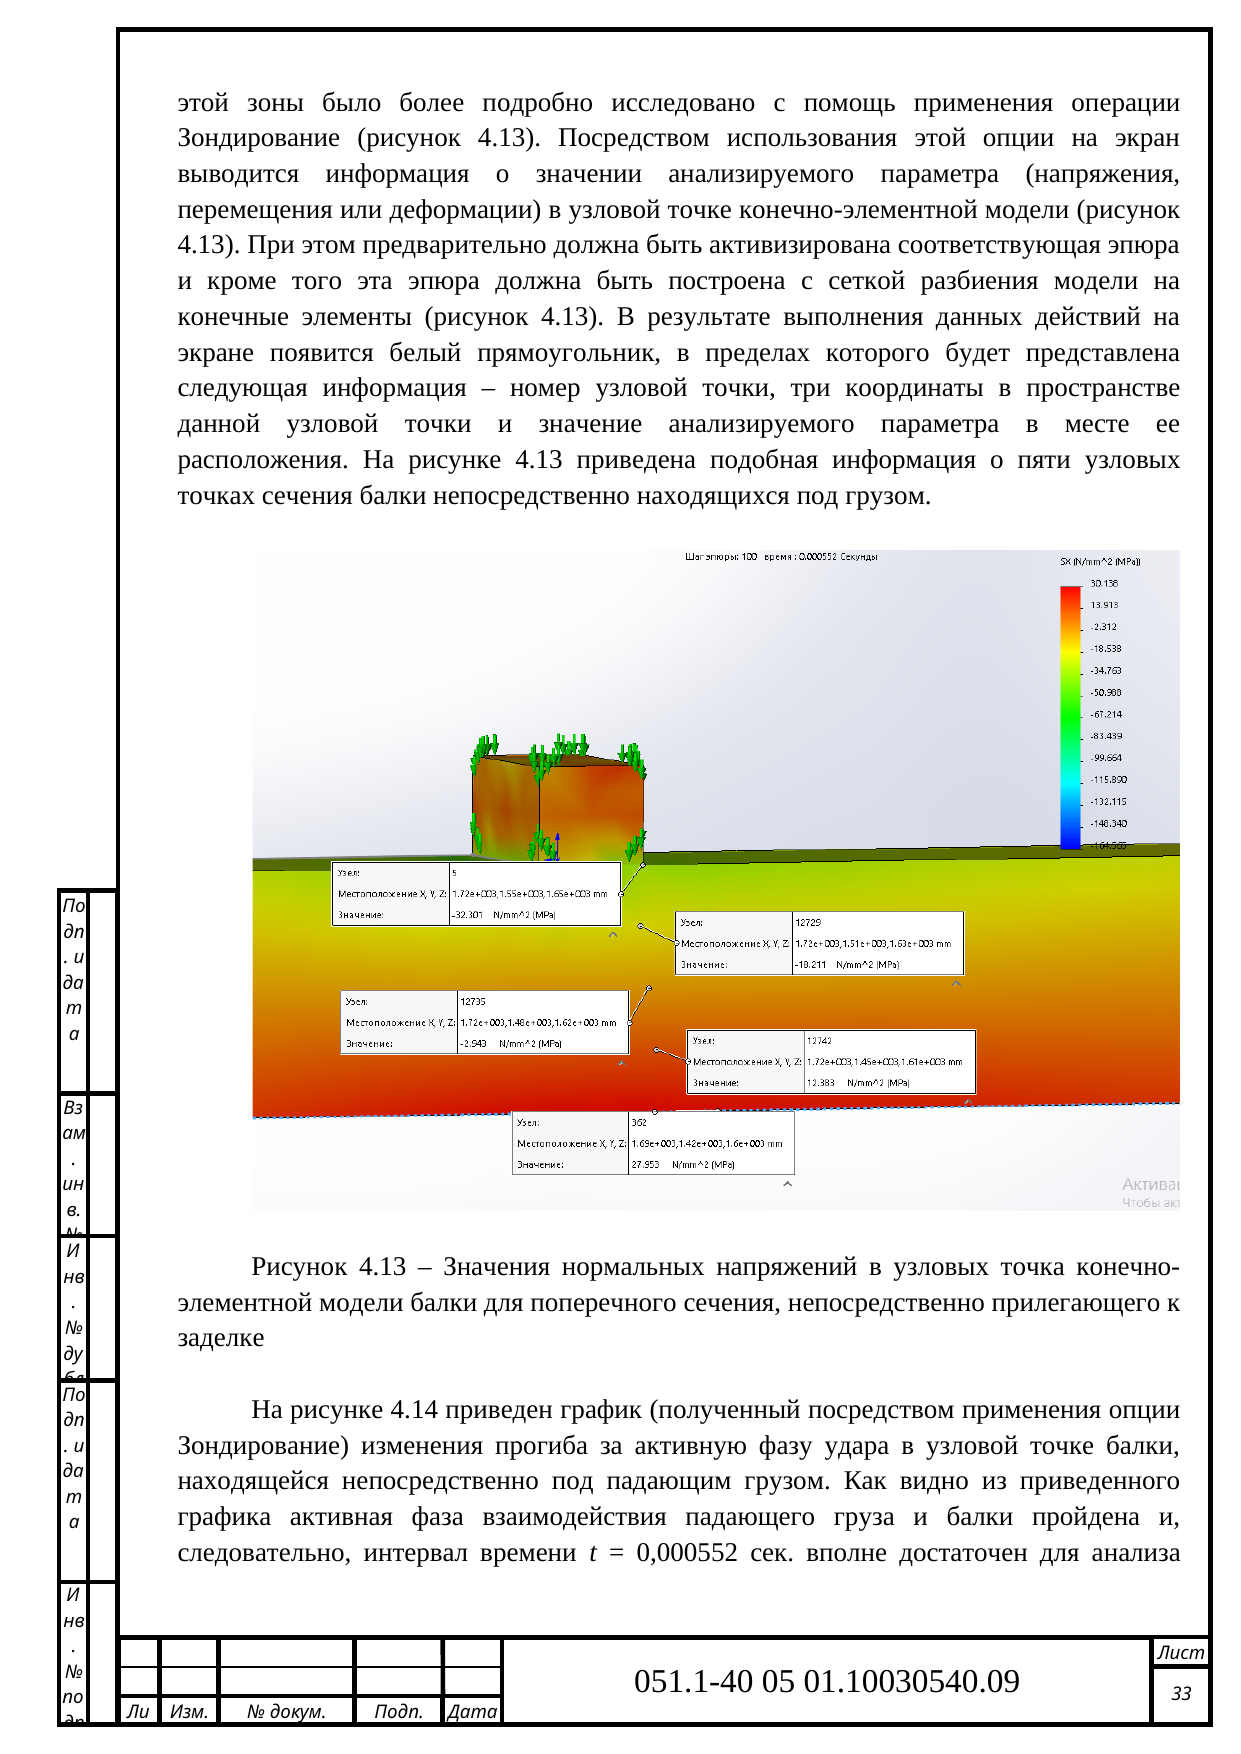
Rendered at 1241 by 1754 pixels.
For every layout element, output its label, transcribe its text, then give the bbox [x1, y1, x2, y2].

text Рисунок 4.13 ‒ Значения нормальных напряжений в узловых точка конечно-элементной модели балки для поперечного сечения, непосредственно прилегающего к заделке [177, 1250, 1181, 1353]
picture [252, 550, 1180, 1211]
